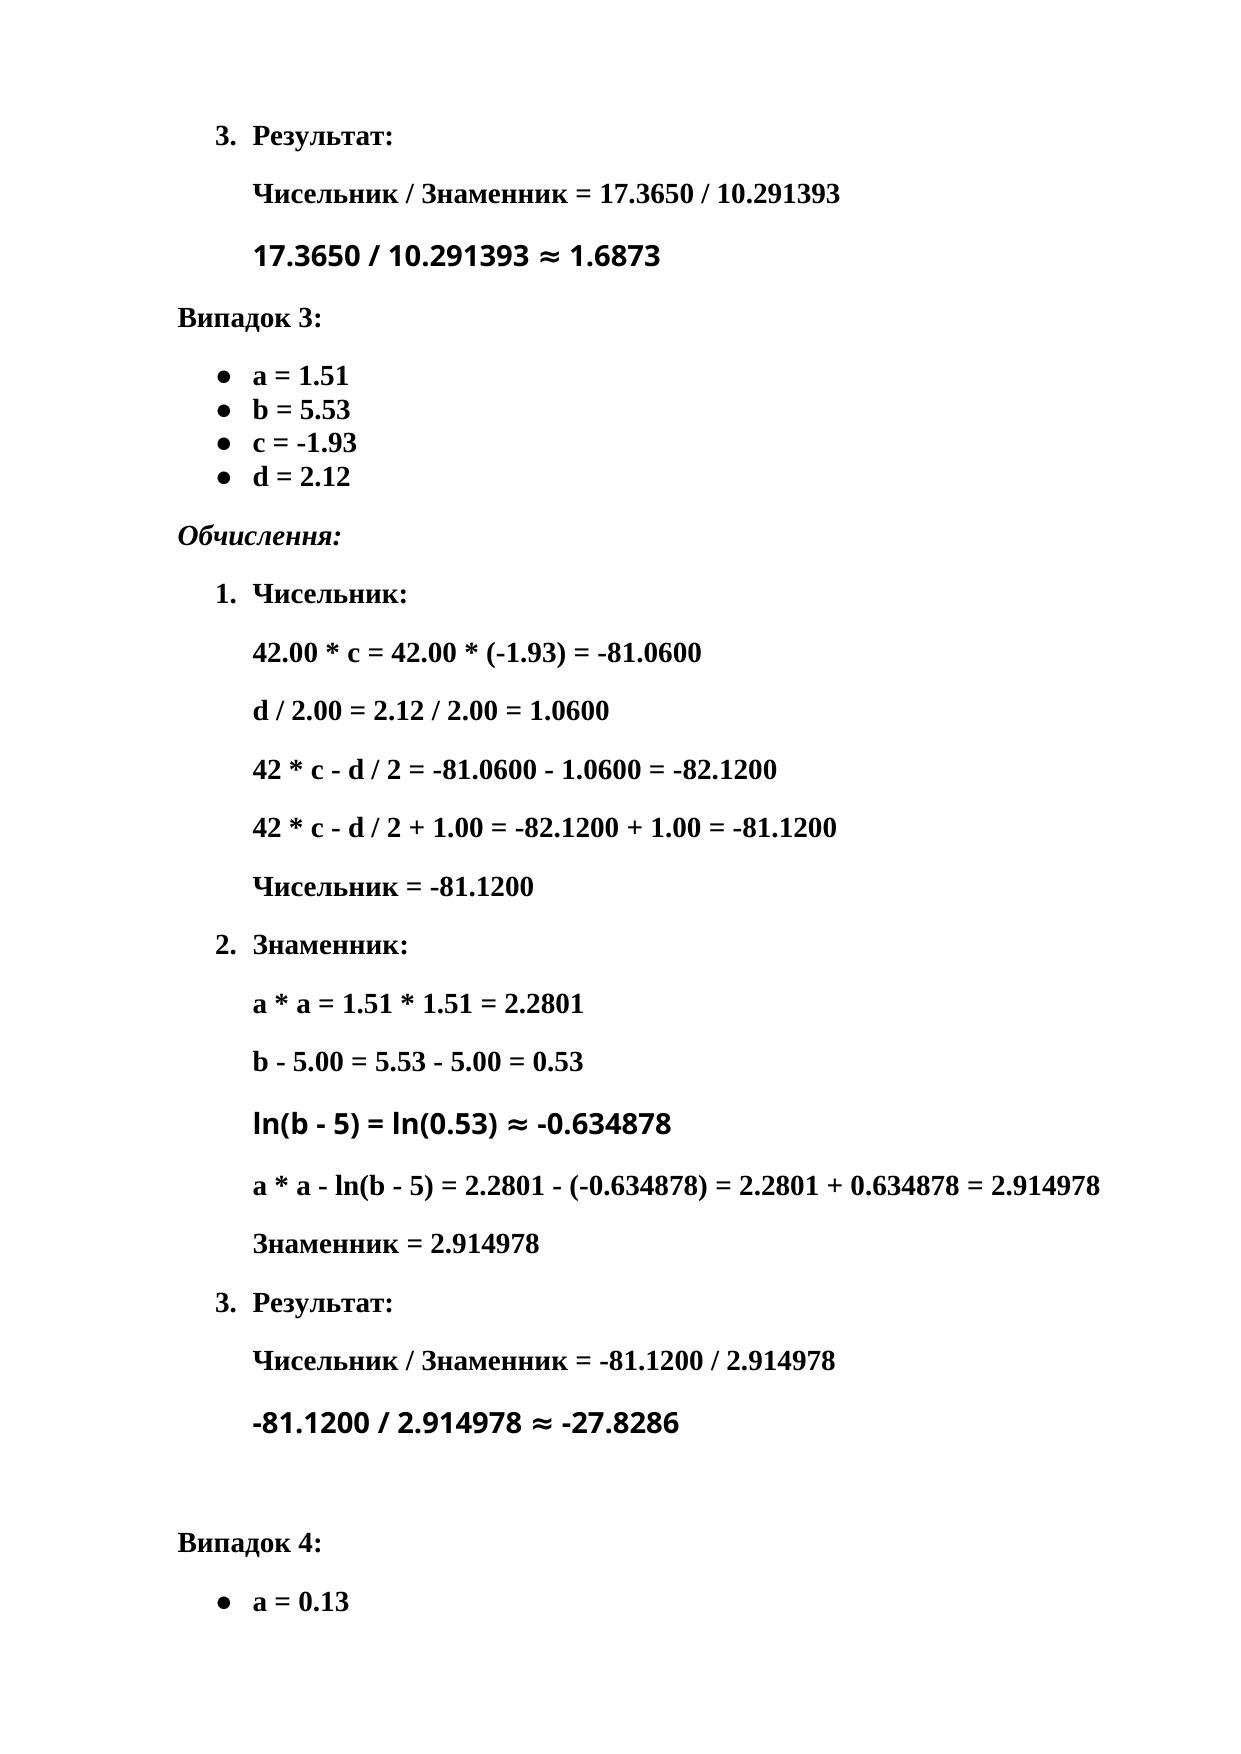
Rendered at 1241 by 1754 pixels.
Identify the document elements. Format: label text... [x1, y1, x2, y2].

list d = 2.12 [215, 459, 1152, 493]
list c = -1.93 [215, 426, 1152, 459]
list Результат: [215, 1285, 1152, 1318]
text Випадок 3: [177, 300, 1152, 333]
list Знаменник: [215, 927, 1152, 961]
text Чисельник / Знаменник = 17.3650 / 10.291393 [252, 177, 1152, 210]
text 42 * c - d / 2 + 1.00 = -82.1200 + 1.00 = -81.1200 [252, 810, 1152, 844]
text Випадок 4: [177, 1525, 1152, 1559]
text 42.00 * c = 42.00 * (-1.93) = -81.0600 [252, 635, 1152, 668]
text Чисельник = -81.1200 [252, 869, 1152, 902]
text ln(b - 5) = ln(0.53) ≈ -0.634878 [252, 1103, 1152, 1143]
text Обчислення: [177, 518, 1152, 551]
list b = 5.53 [215, 392, 1152, 426]
text a * a = 1.51 * 1.51 = 2.2801 [252, 986, 1152, 1019]
list Чисельник: [215, 576, 1152, 610]
text Чисельник / Знаменник = -81.1200 / 2.914978 [252, 1343, 1152, 1377]
text d / 2.00 = 2.12 / 2.00 = 1.0600 [252, 693, 1152, 727]
list Результат: [215, 118, 1152, 152]
list a = 0.13 [215, 1584, 1152, 1617]
text b - 5.00 = 5.53 - 5.00 = 0.53 [252, 1044, 1152, 1078]
text 42 * c - d / 2 = -81.0600 - 1.0600 = -82.1200 [252, 752, 1152, 785]
text Знаменник = 2.914978 [252, 1226, 1152, 1260]
text 17.3650 / 10.291393 ≈ 1.6873 [252, 235, 1152, 275]
list a = 1.51 [215, 358, 1152, 392]
text a * a - ln(b - 5) = 2.2801 - (-0.634878) = 2.2801 + 0.634878 = 2.914978 [252, 1168, 1152, 1201]
text -81.1200 / 2.914978 ≈ -27.8286 [252, 1402, 1152, 1442]
